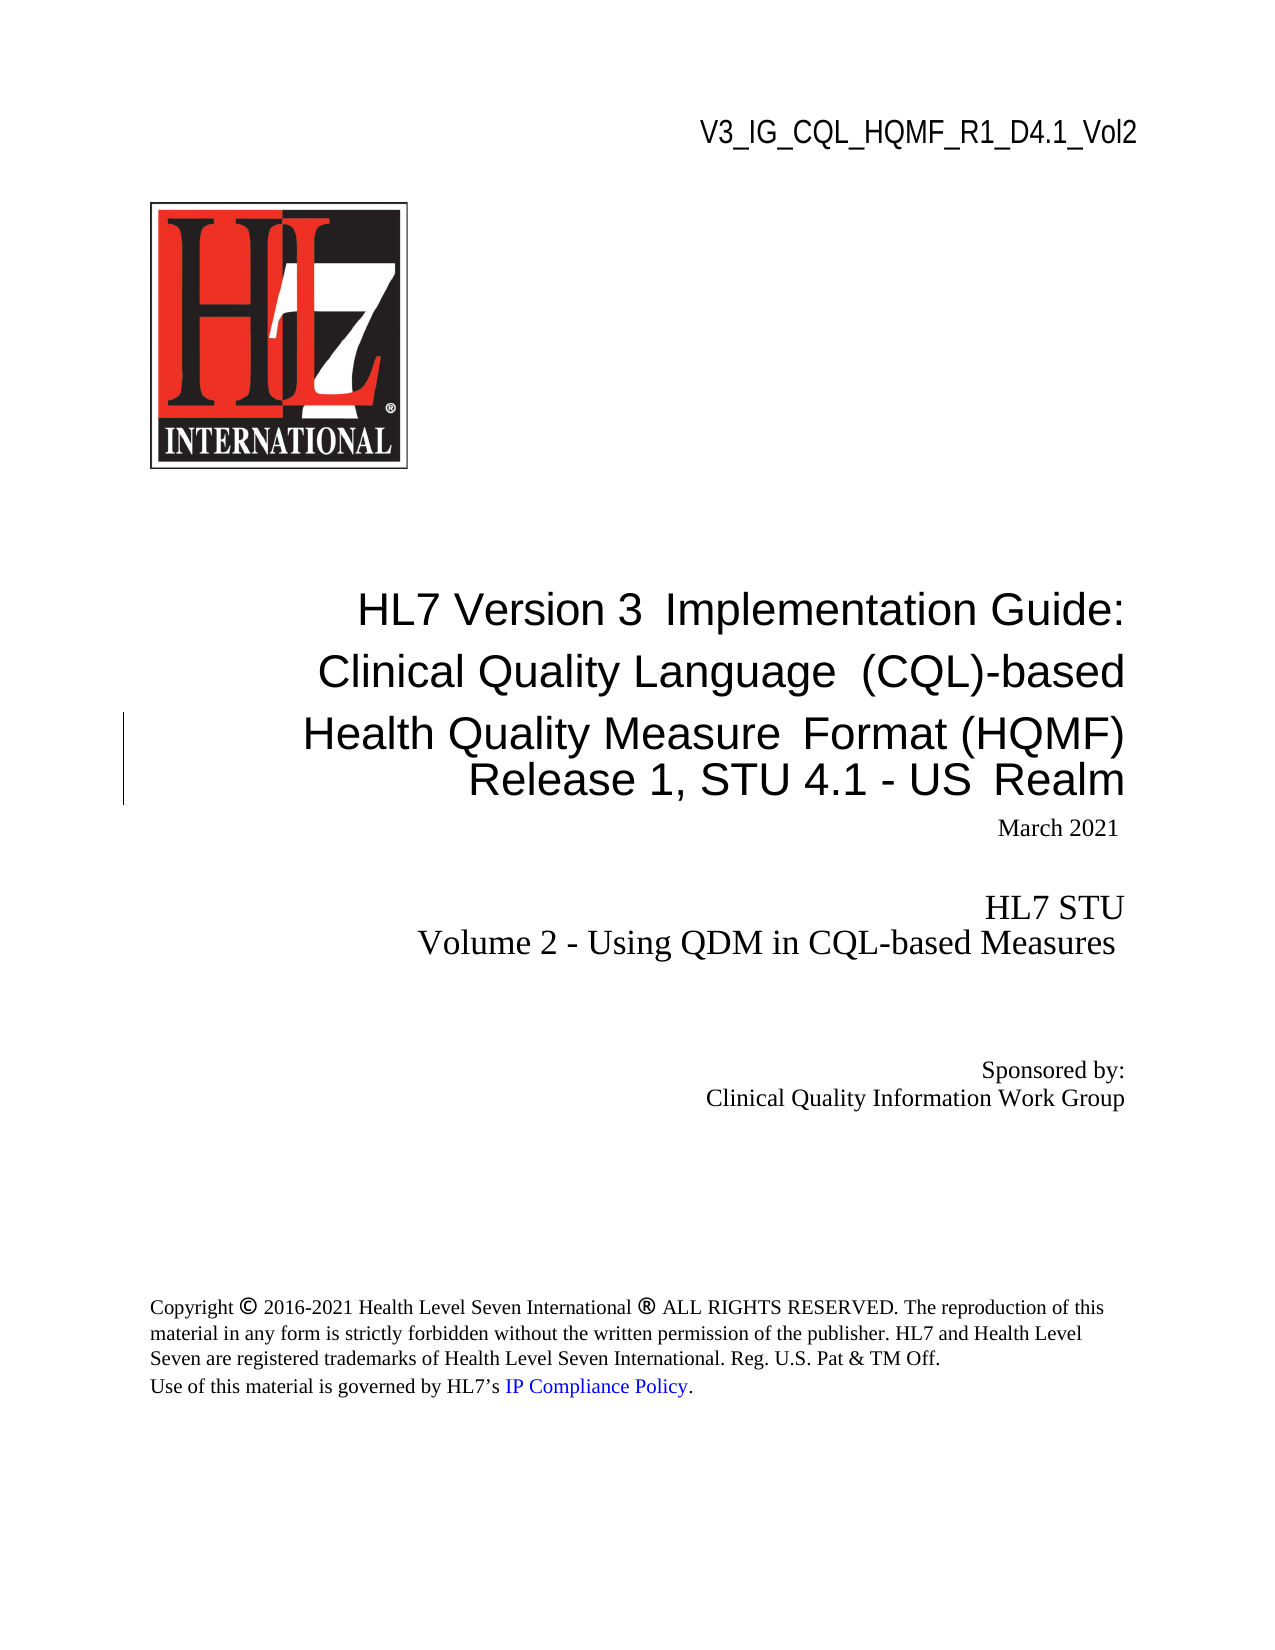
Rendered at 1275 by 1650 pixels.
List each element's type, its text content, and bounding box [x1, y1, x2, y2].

text HL7 Version 3 Implementation Guide: Clinical Quality Language (CQL)-based [299, 582, 1125, 697]
text V3_IG_CQL_HQMF_R1_D4.1_Vol2 [137, 112, 1137, 151]
text material in any form is strictly forbidden without the written permission of the publisher. HL7 and Health Level Seven are registered trademarks of Health Level Seven International. Reg. U.S. Pat & TM Off. [150, 1321, 1126, 1370]
text Use of this material is governed by HL7’s IP Compliance Policy. [150, 1374, 1126, 1398]
text Copyright © 2016-2021 Health Level Seven International ® ALL RIGHTS RESERVED. The reproduction of this [150, 1290, 1126, 1321]
text Health Quality Measure Format (HQMF)Release 1, STU 4.1 - US Realm [244, 712, 1125, 805]
text HL7 STU [137, 892, 1125, 927]
text March 2021 [137, 813, 1119, 841]
text Sponsored by: Clinical Quality Information Work Group [698, 1056, 1125, 1112]
picture [150, 202, 408, 469]
text Volume 2 - Using QDM in CQL-based Measures [137, 927, 1116, 961]
